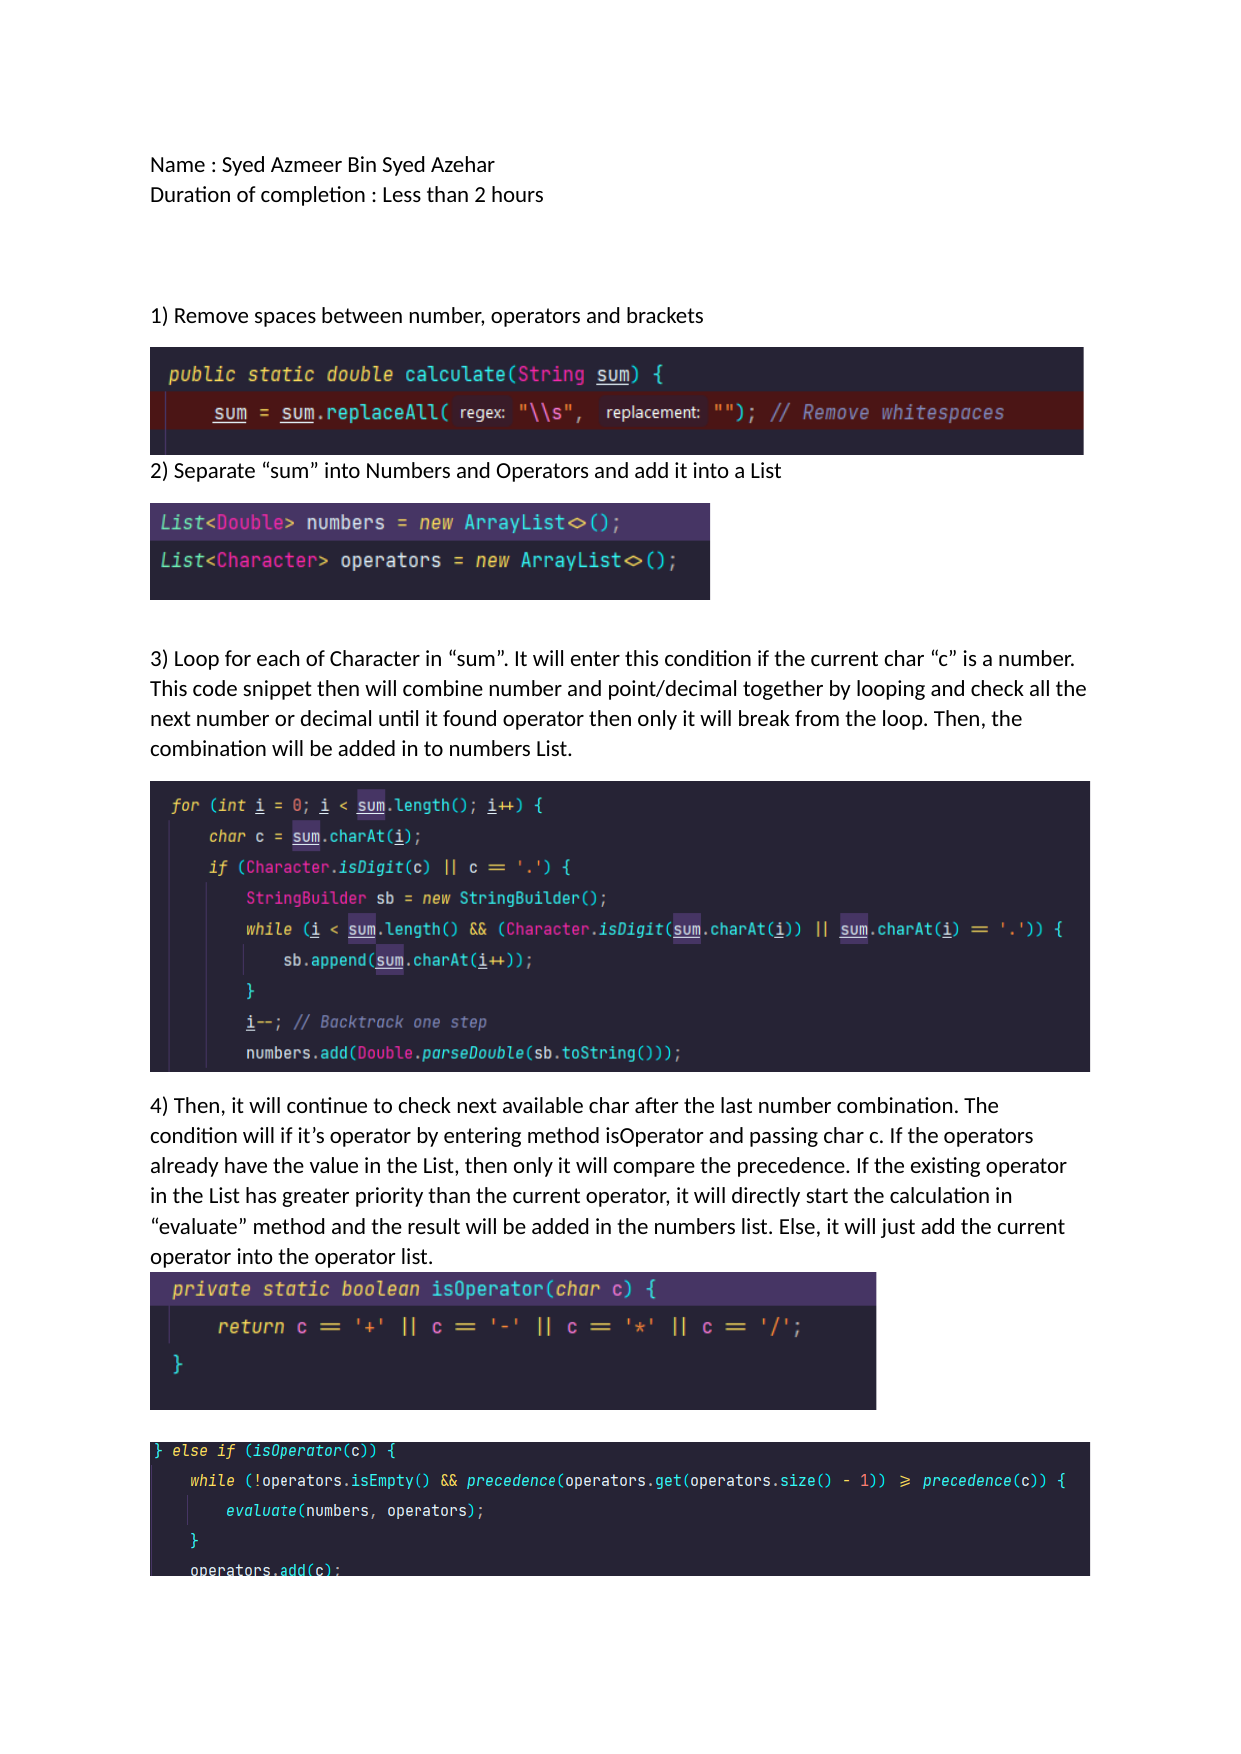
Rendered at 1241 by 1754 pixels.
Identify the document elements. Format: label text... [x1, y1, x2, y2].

picture [150, 781, 1091, 1072]
picture [150, 503, 711, 600]
text 3) Loop for each of Character in “sum”. It will enter this condition if the current char “c” is a number. This code snippet then will combine number and point/decimal together by looping and check all the next number or decimal until it found operator then only it will break from the loop. Then, the combination will be added in to numbers List. [150, 644, 1090, 762]
picture [150, 1272, 877, 1410]
picture [150, 347, 1084, 455]
text Name : Syed Azmeer Bin Syed Azehar Duration of completion : Less than 2 hours 1) Remove spaces between number, operators and brackets [150, 150, 1090, 329]
picture [150, 1442, 1091, 1576]
